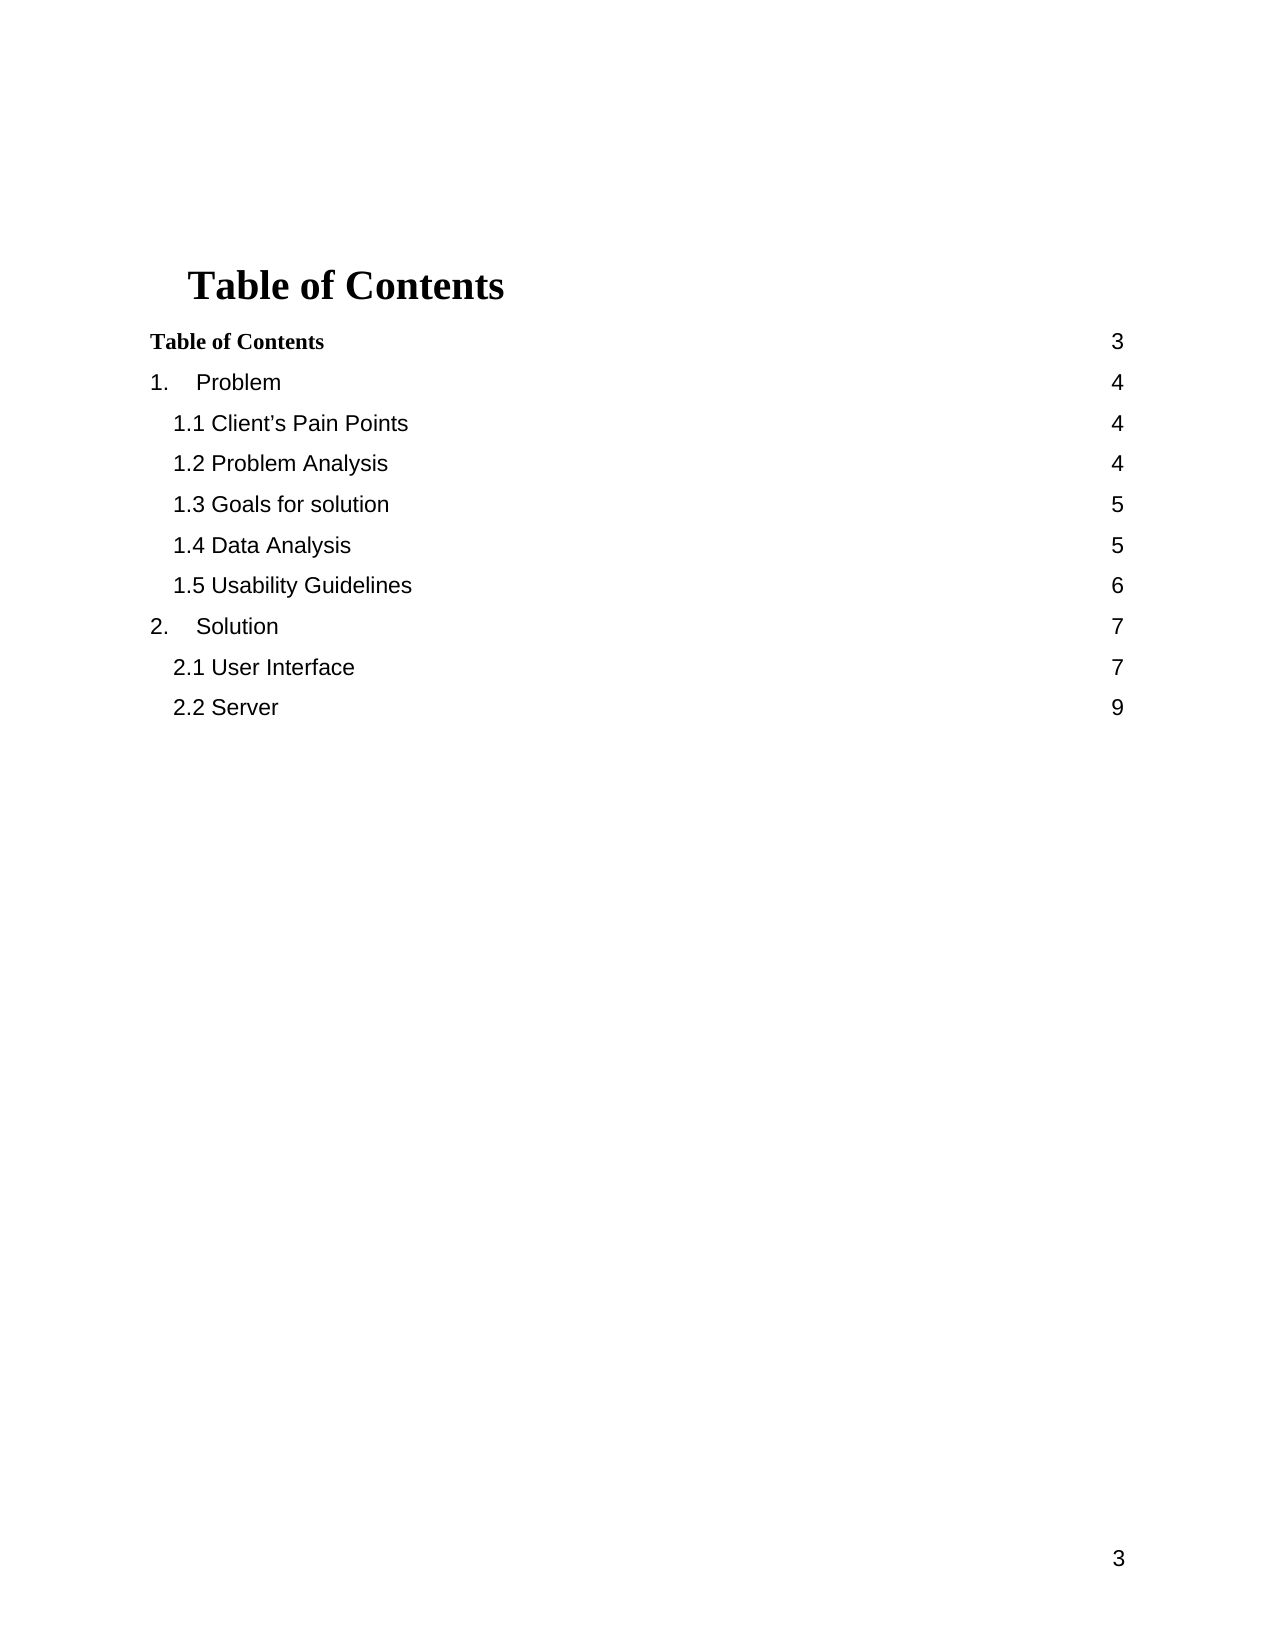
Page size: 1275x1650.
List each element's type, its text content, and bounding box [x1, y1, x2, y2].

subtitle Table of Contents [187, 260, 1125, 308]
